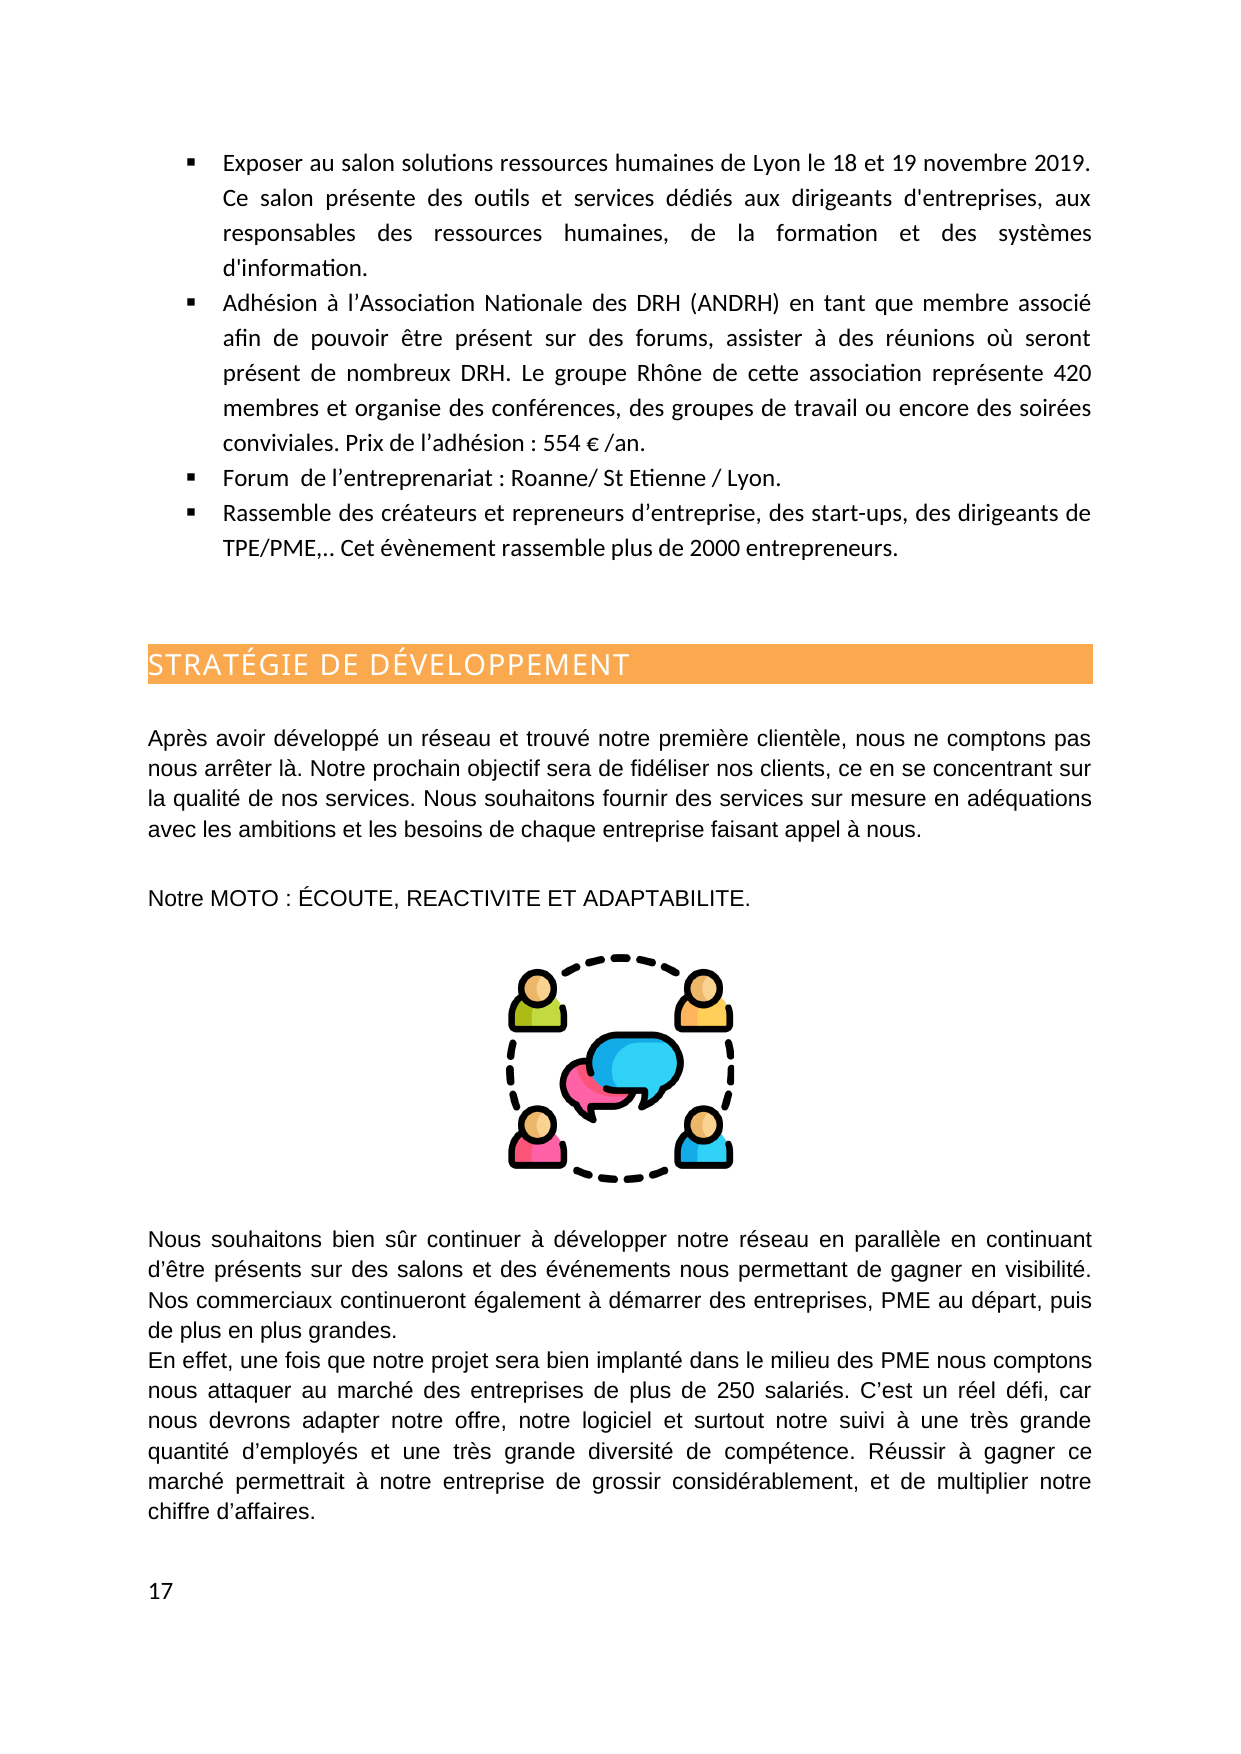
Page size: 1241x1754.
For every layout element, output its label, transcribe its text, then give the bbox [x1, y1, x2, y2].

picture [506, 954, 735, 1183]
subtitle Stratégie de développement [148, 644, 1093, 684]
list Adhésion à l’Association Nationale des DRH (ANDRH) en tant que membre associé afin de pouvoir être présent sur des forums, assister à des réunions où seront présent de nombreux DRH. Le groupe Rhône de cette association représente 420 membres et organise des conférences, des groupes de travail ou encore des soirées conviviales. Prix de l’adhésion : 554 € /an. [185, 288, 1093, 458]
list Exposer au salon solutions ressources humaines de Lyon le 18 et 19 novembre 2019. Ce salon présente des outils et services dédiés aux dirigeants d'entreprises, aux responsables des ressources humaines, de la formation et des systèmes d'information. [185, 148, 1093, 283]
text Nous souhaitons bien sûr continuer à développer notre réseau en parallèle en continuant d’être présents sur des salons et des événements nous permettant de gagner en visibilité. Nos commerciaux continueront également à démarrer des entreprises, PME au départ, puis de plus en plus grandes. [148, 1226, 1093, 1343]
text En effet, une fois que notre projet sera bien implanté dans le milieu des PME nous comptons nous attaquer au marché des entreprises de plus de 250 salariés. C’est un réel défi, car nous devrons adapter notre offre, notre logiciel et surtout notre suivi à une très grande quantité d’employés et une très grande diversité de compétence. Réussir à gagner ce marché permettrait à notre entreprise de grossir considérablement, et de multiplier notre chiffre d’affaires. [148, 1347, 1093, 1524]
list Rassemble des créateurs et repreneurs d’entreprise, des start-ups, des dirigeants de TPE/PME,.. Cet évènement rassemble plus de 2000 entrepreneurs. [185, 498, 1093, 563]
list Forum de l’entreprenariat : Roanne/ St Etienne / Lyon. [185, 463, 1093, 493]
text Après avoir développé un réseau et trouvé notre première clientèle, nous ne comptons pas nous arrêter là. Notre prochain objectif sera de fidéliser nos clients, ce en se concentrant sur la qualité de nos services. Nous souhaitons fournir des services sur mesure en adéquations avec les ambitions et les besoins de chaque entreprise faisant appel à nous. [148, 725, 1093, 842]
text Notre MOTO : ÉCOUTE, REACTIVITE ET ADAPTABILITE. [148, 885, 1093, 911]
